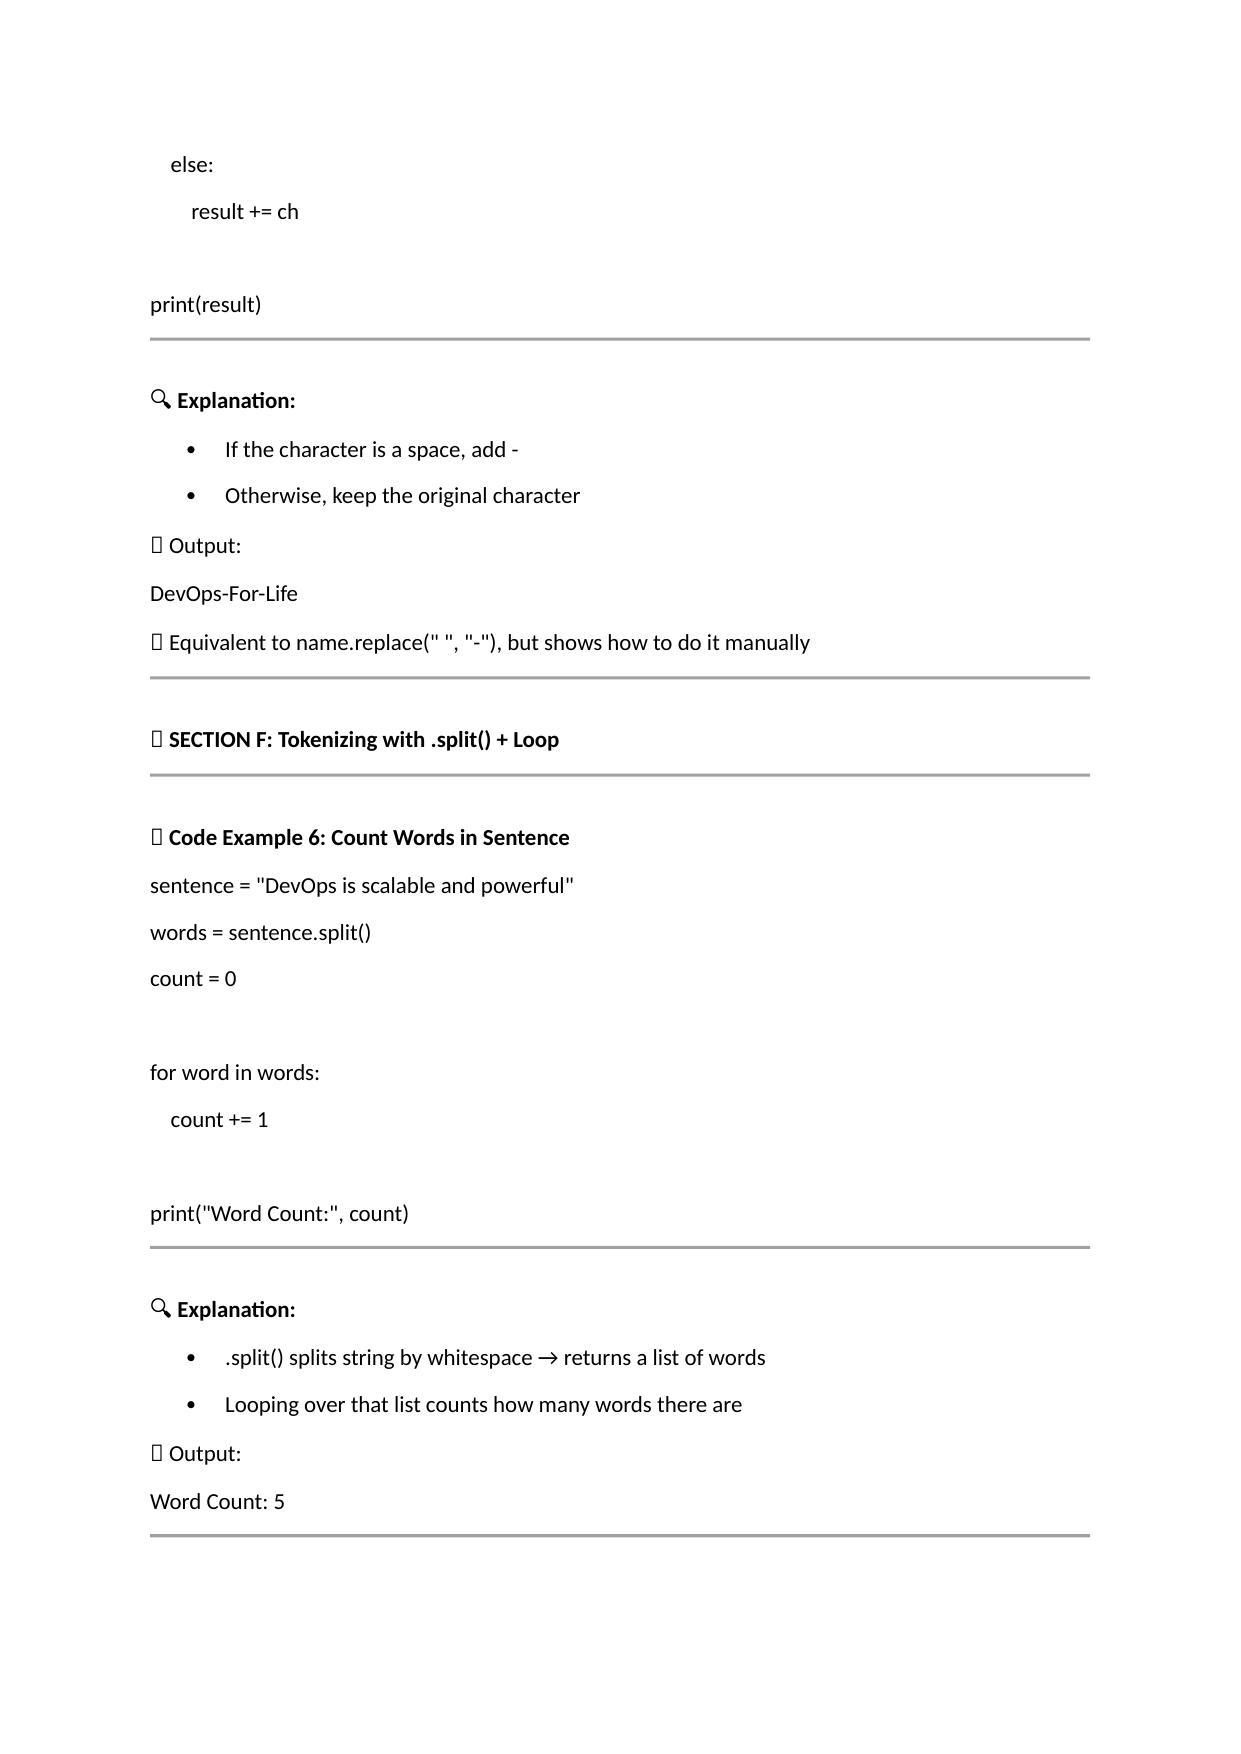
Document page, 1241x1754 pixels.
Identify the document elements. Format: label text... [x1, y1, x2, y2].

list Otherwise, keep the original character [187, 482, 1090, 510]
list .split() splits string by whitespace → returns a list of words [187, 1343, 1090, 1371]
text Word Count: 5 [150, 1487, 1090, 1515]
text ✅ Equivalent to name.replace(" ", "-"), but shows how to do it manually [150, 626, 1090, 657]
text ✅ SECTION F: Tokenizing with .split() + Loop [150, 723, 1090, 754]
text ✅ Code Example 6: Count Words in Sentence [150, 820, 1090, 852]
list If the character is a space, add - [187, 435, 1090, 463]
text 🔍 Explanation: [150, 384, 1090, 416]
text print("Word Count:", count) [150, 1199, 1090, 1227]
text count += 1 [150, 1105, 1090, 1133]
text words = sentence.split() [150, 918, 1090, 946]
text else: [150, 150, 1090, 178]
text ✅ Output: [150, 528, 1090, 560]
text ✅ Output: [150, 1437, 1090, 1468]
list Looping over that list counts how many words there are [187, 1390, 1090, 1418]
text for word in words: [150, 1058, 1090, 1086]
text sentence = "DevOps is scalable and powerful" [150, 871, 1090, 899]
text count = 0 [150, 964, 1090, 993]
text print(result) [150, 291, 1090, 319]
text 🔍 Explanation: [150, 1293, 1090, 1324]
text result += ch [150, 197, 1090, 225]
text DevOps-For-Life [150, 579, 1090, 607]
